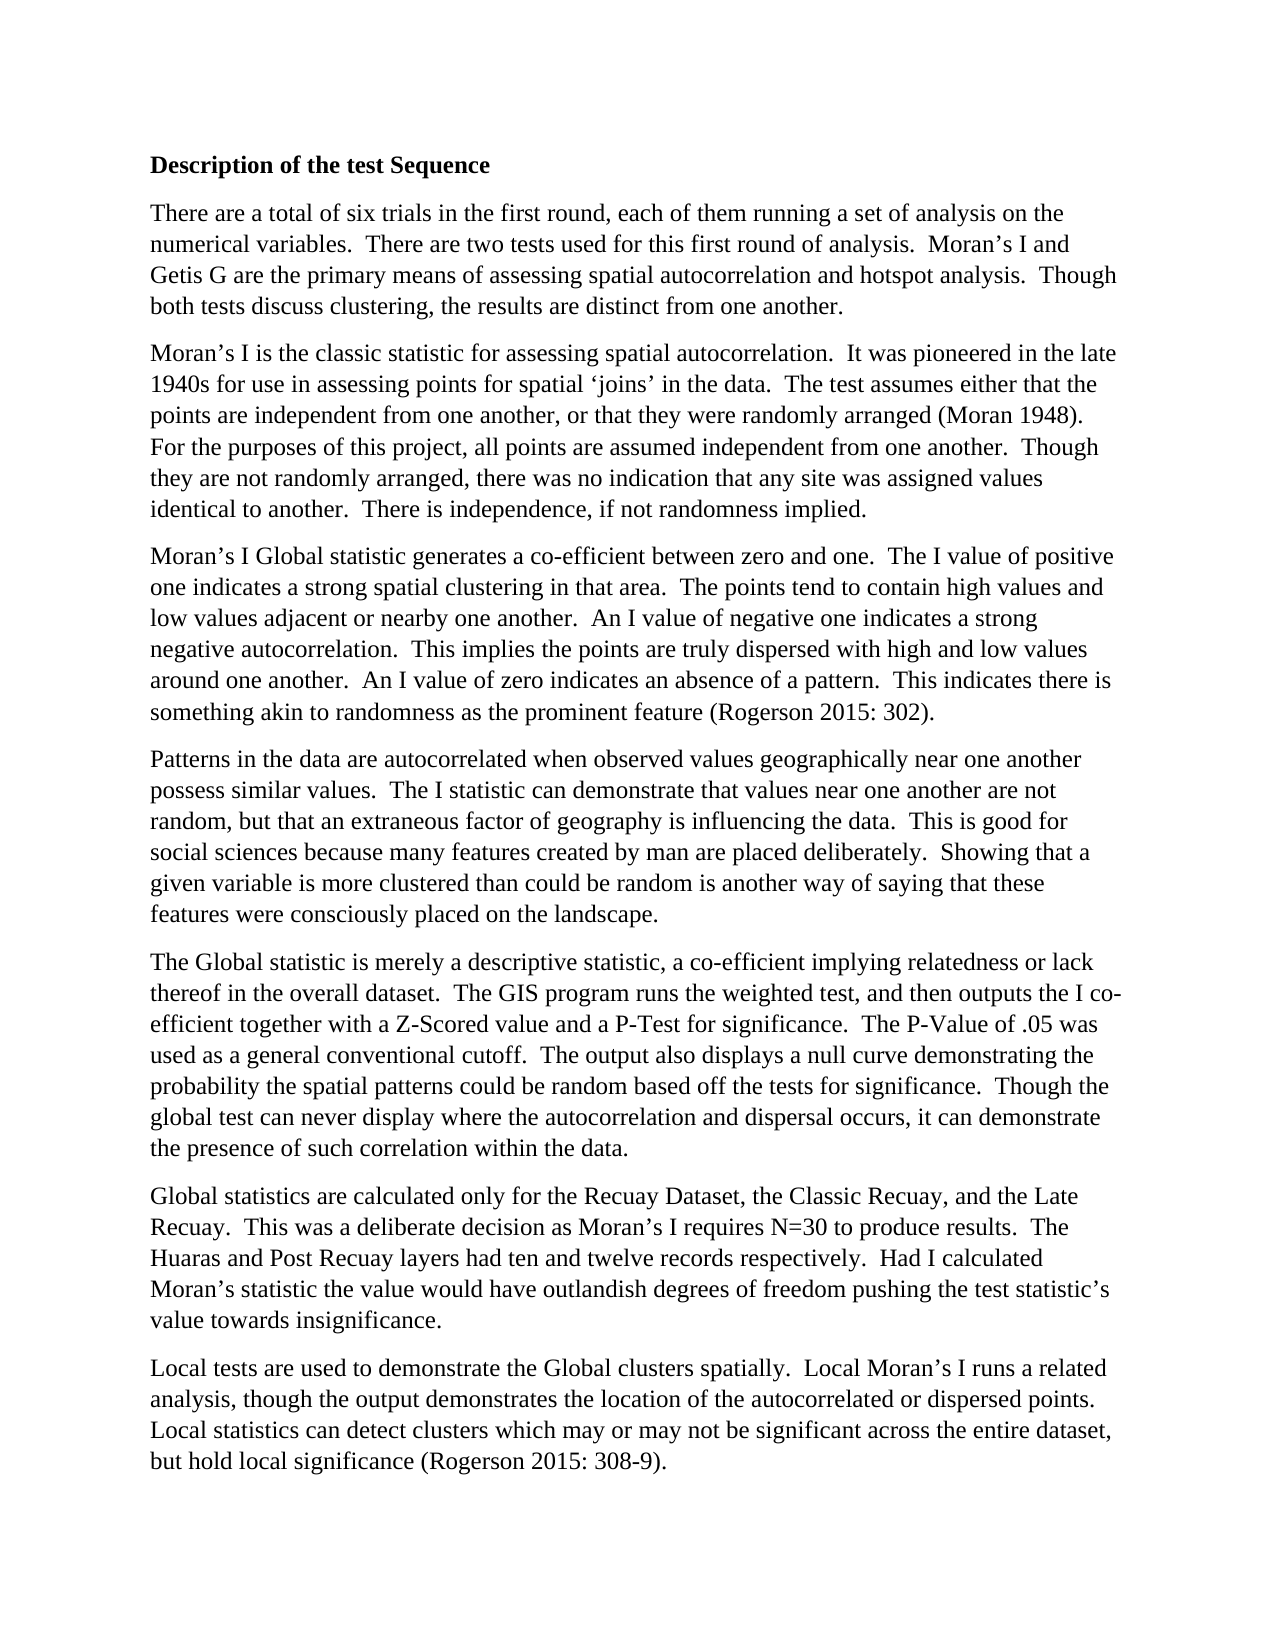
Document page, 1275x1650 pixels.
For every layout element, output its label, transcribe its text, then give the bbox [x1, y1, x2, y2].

text The Global statistic is merely a descriptive statistic, a co-efficient implying relatedness or lack thereof in the overall dataset. The GIS program runs the weighted test, and then outputs the I co-efficient together with a Z-Scored value and a P-Test for significance. The P-Value of .05 was used as a general conventional cutoff. The output also displays a null curve demonstrating the probability the spatial patterns could be random based off the tests for significance. Though the global test can never display where the autocorrelation and dispersal occurs, it can demonstrate the presence of such correlation within the data. [150, 947, 1125, 1162]
text Global statistics are calculated only for the Recuay Dataset, the Classic Recuay, and the Late Recuay. This was a deliberate decision as Moran’s I requires N=30 to produce results. The Huaras and Post Recuay layers had ten and twelve records respectively. Had I calculated Moran’s statistic the value would have outlandish degrees of freedom pushing the test statistic’s value towards insignificance. [150, 1181, 1125, 1334]
text Description of the test Sequence [150, 150, 1125, 179]
text Moran’s I is the classic statistic for assessing spatial autocorrelation. It was pioneered in the late 1940s for use in assessing points for spatial ‘joins’ in the data. The test assumes either that the points are independent from one another, or that they were randomly arranged (Moran 1948). For the purposes of this project, all points are assumed independent from one another. Though they are not randomly arranged, there was no indication that any site was assigned values identical to another. There is independence, if not randomness implied. [150, 338, 1125, 522]
text Patterns in the data are autocorrelated when observed values geographically near one another possess similar values. The I statistic can demonstrate that values near one another are not random, but that an extraneous factor of geography is influencing the data. This is good for social sciences because many features created by man are placed deliberately. Showing that a given variable is more clustered than could be random is another way of saying that these features were consciously placed on the landscape. [150, 744, 1125, 928]
text Local tests are used to demonstrate the Global clusters spatially. Local Moran’s I runs a related analysis, though the output demonstrates the location of the autocorrelated or dispersed points. Local statistics can detect clusters which may or may not be significant across the entire dataset, but hold local significance (Rogerson 2015: 308-9). [150, 1353, 1125, 1475]
text Moran’s I Global statistic generates a co-efficient between zero and one. The I value of positive one indicates a strong spatial clustering in that area. The points tend to contain high values and low values adjacent or nearby one another. An I value of negative one indicates a strong negative autocorrelation. This implies the points are truly dispersed with high and low values around one another. An I value of zero indicates an absence of a pattern. This indicates there is something akin to randomness as the prominent feature (Rogerson 2015: 302). [150, 541, 1125, 725]
text There are a total of six trials in the first round, each of them running a set of analysis on the numerical variables. There are two tests used for this first round of analysis. Moran’s I and Getis G are the primary means of assessing spatial autocorrelation and hotspot analysis. Though both tests discuss clustering, the results are distinct from one another. [150, 198, 1125, 319]
